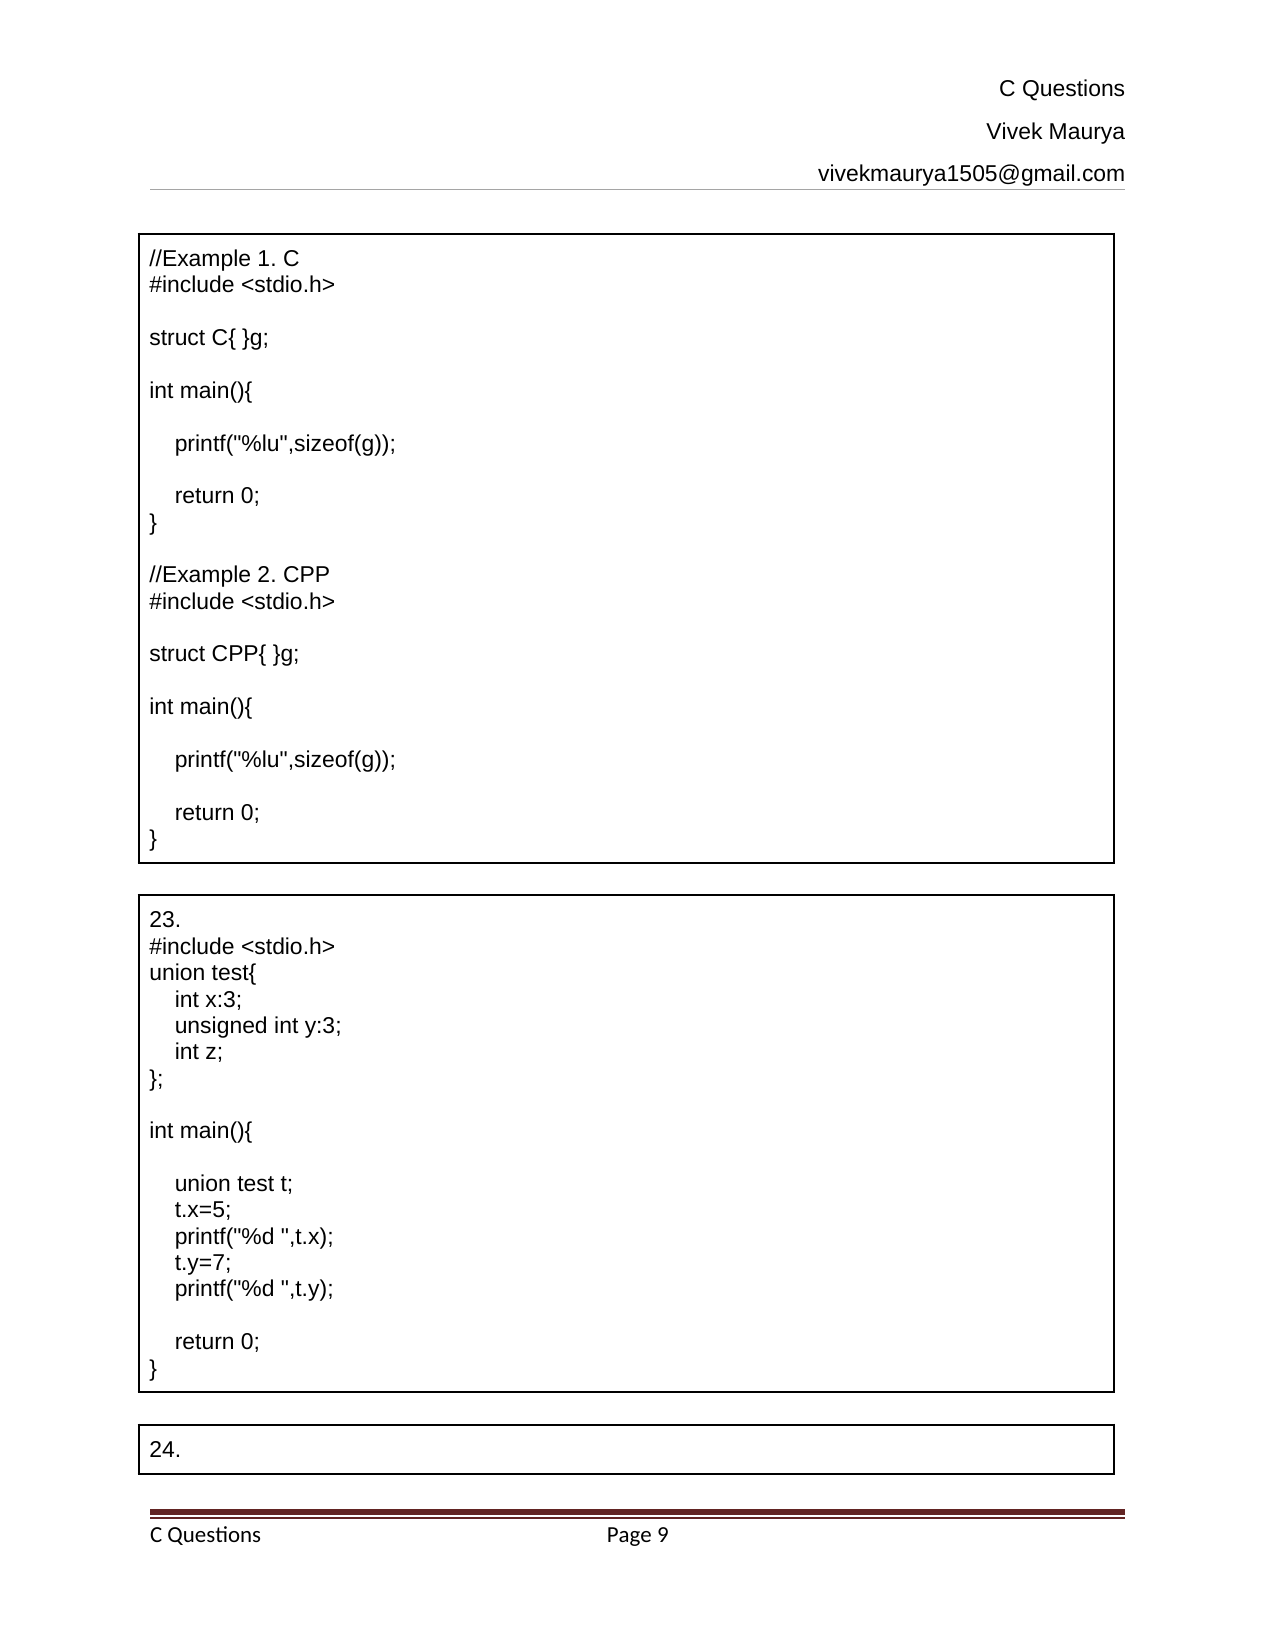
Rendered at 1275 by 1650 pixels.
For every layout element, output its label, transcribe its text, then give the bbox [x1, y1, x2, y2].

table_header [140, 1426, 1113, 1473]
table_header 23. #include <stdio.h> union test{ int x:3; unsigned int y:3; int z; }; int main(){ union test t; t.x=5; printf("%d ",t.x); t.y=7; printf("%d ",t.y); return 0; } [140, 896, 1113, 1391]
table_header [140, 235, 1113, 862]
